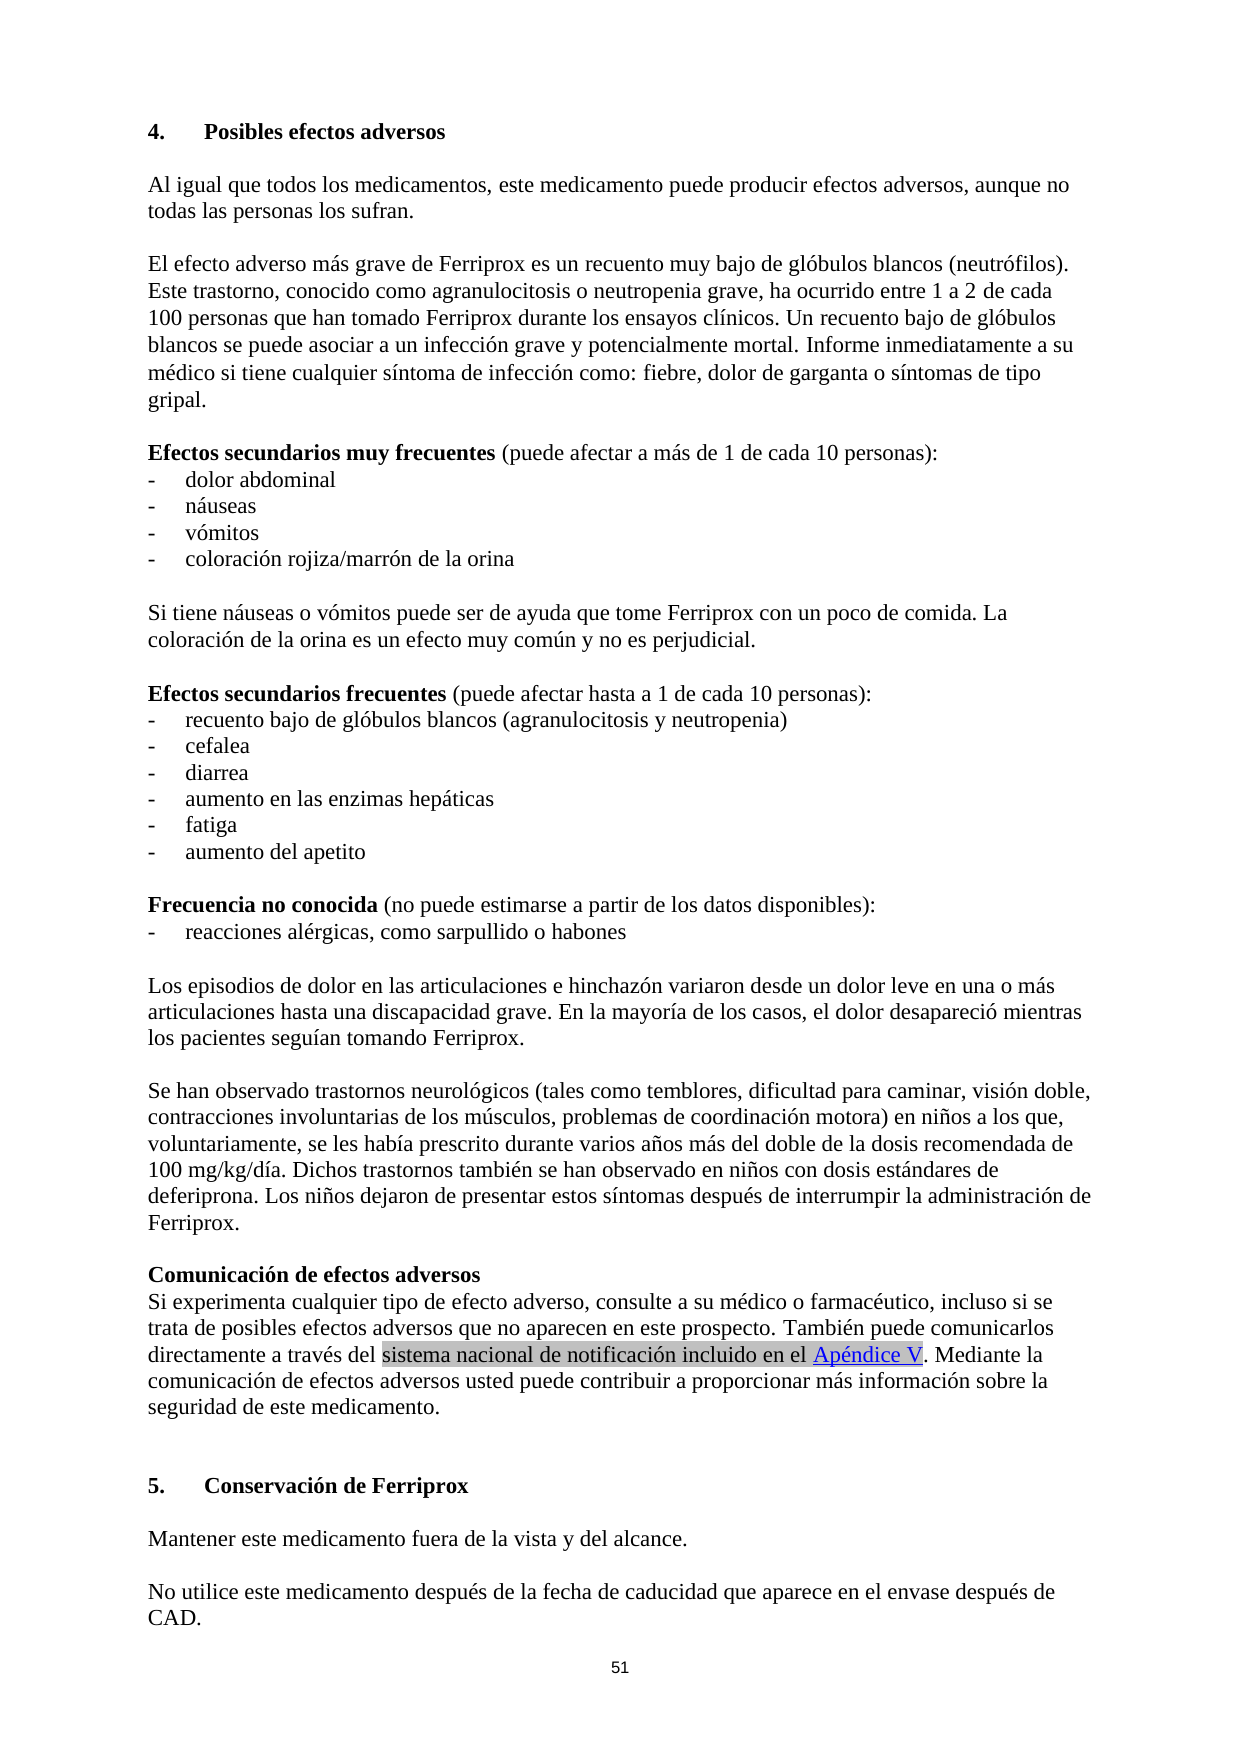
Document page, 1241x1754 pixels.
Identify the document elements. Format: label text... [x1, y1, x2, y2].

text Al igual que todos los medicamentos, este medicamento puede producir efectos adversos, aunque no todas las personas los sufran. [148, 171, 1092, 223]
text Efectos secundarios frecuentes (puede afectar hasta a 1 de cada 10 personas): [148, 679, 1092, 706]
list Si experimenta cualquier tipo de efecto adverso, consulte a su médico o farmacéutico, incluso si se trata de posibles efectos adversos que no aparecen en este prospecto. También puede comunicarlos directamente a través del sistema nacional de notificación incluido en el Apéndice V. Mediante la comunicación de efectos adversos usted puede contribuir a proporcionar más información sobre la seguridad de este medicamento. [148, 1288, 1092, 1420]
list náuseas [148, 492, 1092, 518]
text Frecuencia no conocida (no puede estimarse a partir de los datos disponibles): [148, 891, 1092, 918]
list fatiga [148, 811, 1092, 838]
text Los episodios de dolor en las articulaciones e hinchazón variaron desde un dolor leve en una o más articulaciones hasta una discapacidad grave. En la mayoría de los casos, el dolor desapareció mientras los pacientes seguían tomando Ferriprox. [148, 972, 1092, 1051]
list dolor abdominal [148, 466, 1092, 492]
text No utilice este medicamento después de la fecha de caducidad que aparece en el envase después de CAD. [148, 1578, 1092, 1631]
text Si tiene náuseas o vómitos puede ser de ayuda que tome Ferriprox con un poco de comida. La coloración de la orina es un efecto muy común y no es perjudicial. [148, 598, 1092, 652]
list vómitos [148, 518, 1092, 545]
list aumento en las enzimas hepáticas [148, 785, 1092, 811]
text Se han observado trastornos neurológicos (tales como temblores, dificultad para caminar, visión doble, contracciones involuntarias de los músculos, problemas de coordinación motora) en niños a los que, voluntariamente, se les había prescrito durante varios años más del doble de la dosis recomendada de 100 mg/kg/día. Dichos trastornos también se han observado en niños con dosis estándares de deferiprona. Los niños dejaron de presentar estos síntomas después de interrumpir la administración de Ferriprox. [148, 1077, 1092, 1235]
text El efecto adverso más grave de Ferriprox es un recuento muy bajo de glóbulos blancos (neutrófilos). [148, 250, 1092, 277]
text Comunicación de efectos adversos [148, 1262, 1092, 1288]
text 4. Posibles efectos adversos [148, 118, 1092, 144]
list cefalea [148, 732, 1092, 759]
text Este trastorno, conocido como agranulocitosis o neutropenia grave, ha ocurrido entre 1 a 2 de cada 100 personas que han tomado Ferriprox durante los ensayos clínicos. Un recuento bajo de glóbulos blancos se puede asociar a un infección grave y potencialmente mortal. Informe inmediatamente a su médico si tiene cualquier síntoma de infección como: fiebre, dolor de garganta o síntomas de tipo gripal. [148, 277, 1092, 412]
list coloración rojiza/marrón de la orina [148, 545, 1092, 571]
text Mantener este medicamento fuera de la vista y del alcance. [148, 1525, 1092, 1551]
list recuento bajo de glóbulos blancos (agranulocitosis y neutropenia) [148, 706, 1092, 732]
list diarrea [148, 759, 1092, 785]
list reacciones alérgicas, como sarpullido o habones [148, 918, 1092, 944]
text 5. Conservación de Ferriprox [148, 1472, 1092, 1499]
text Efectos secundarios muy frecuentes (puede afectar a más de 1 de cada 10 personas): [148, 439, 1092, 466]
list aumento del apetito [148, 838, 1092, 864]
